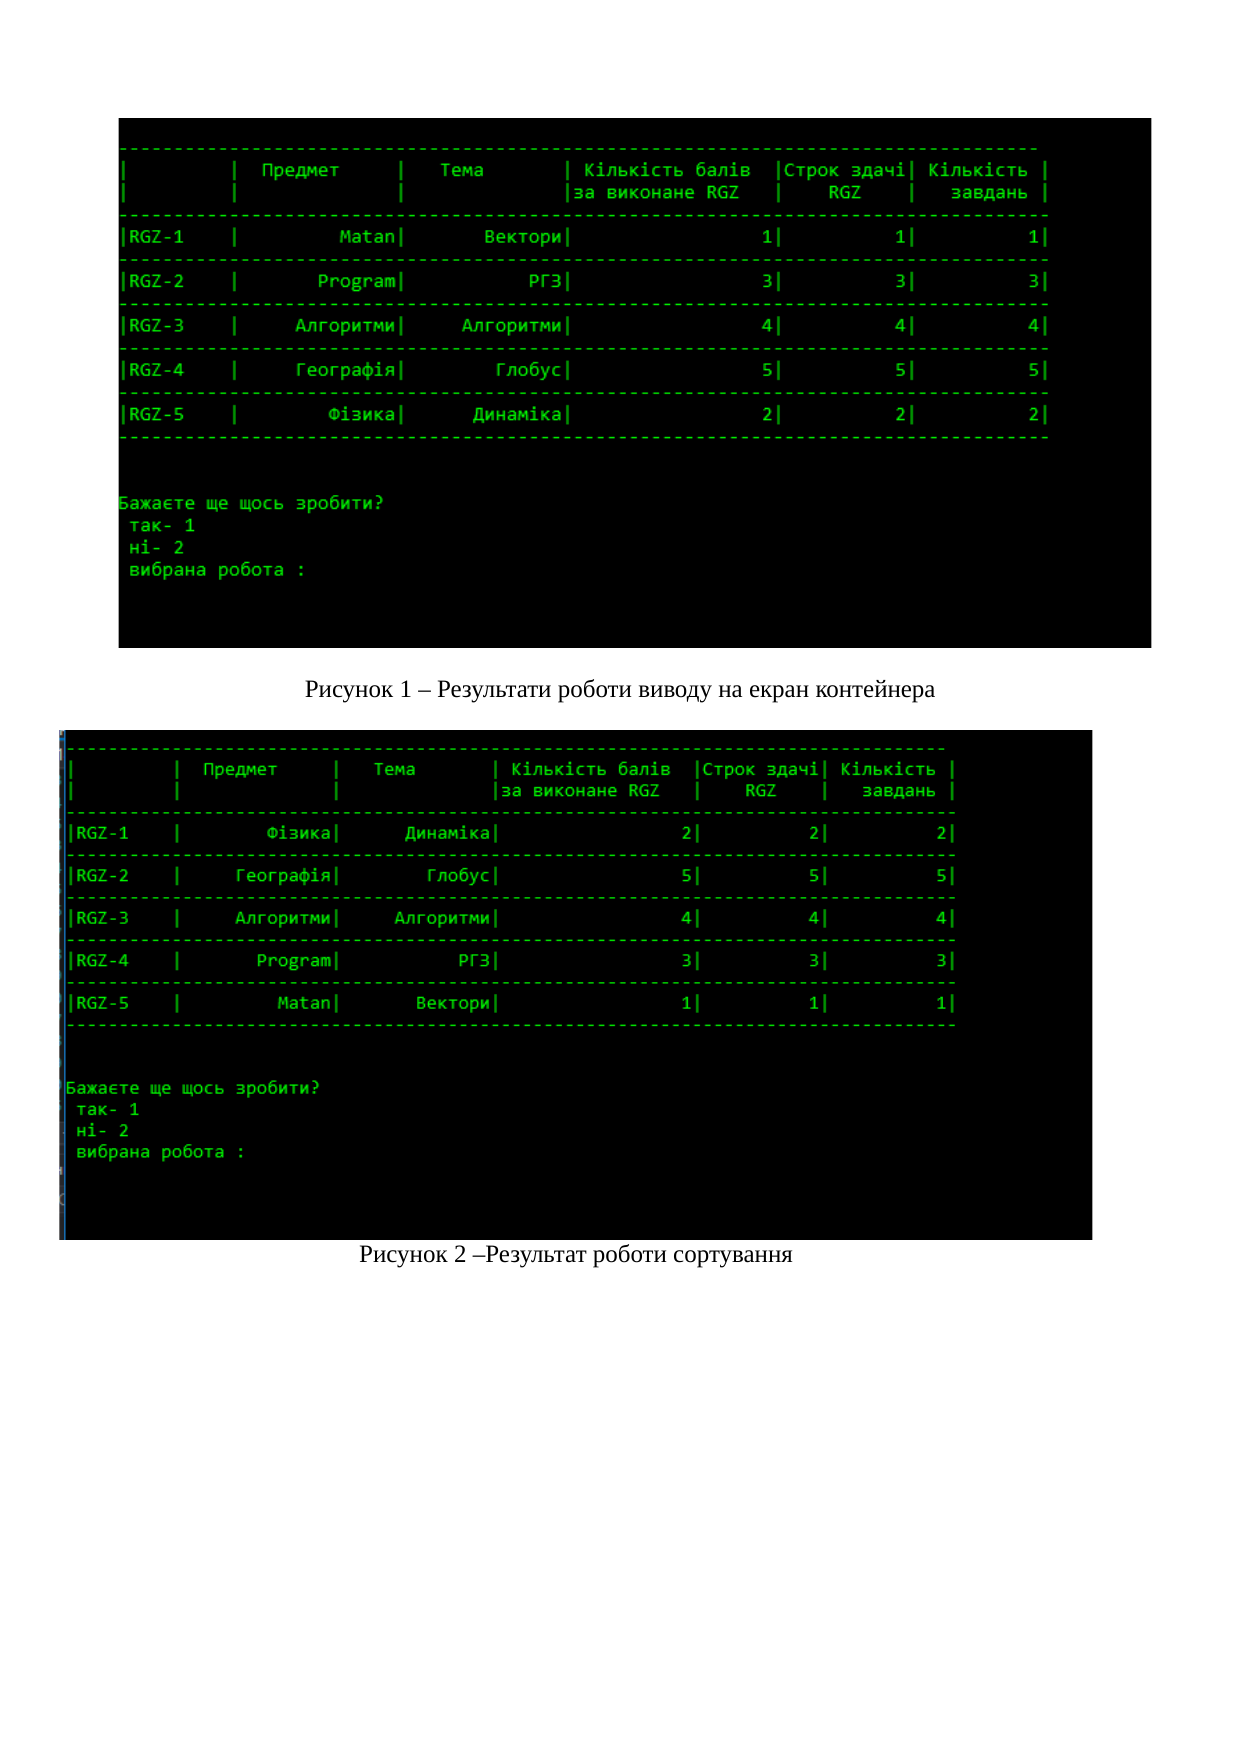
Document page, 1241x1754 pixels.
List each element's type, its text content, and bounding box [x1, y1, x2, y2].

text Рисунок 2 –Результат роботи сортування [0, 1239, 1152, 1268]
text Рисунок 1 – Результати роботи виводу на екран контейнера [15, 674, 1226, 703]
picture [118, 118, 1152, 648]
picture [59, 730, 1093, 1240]
